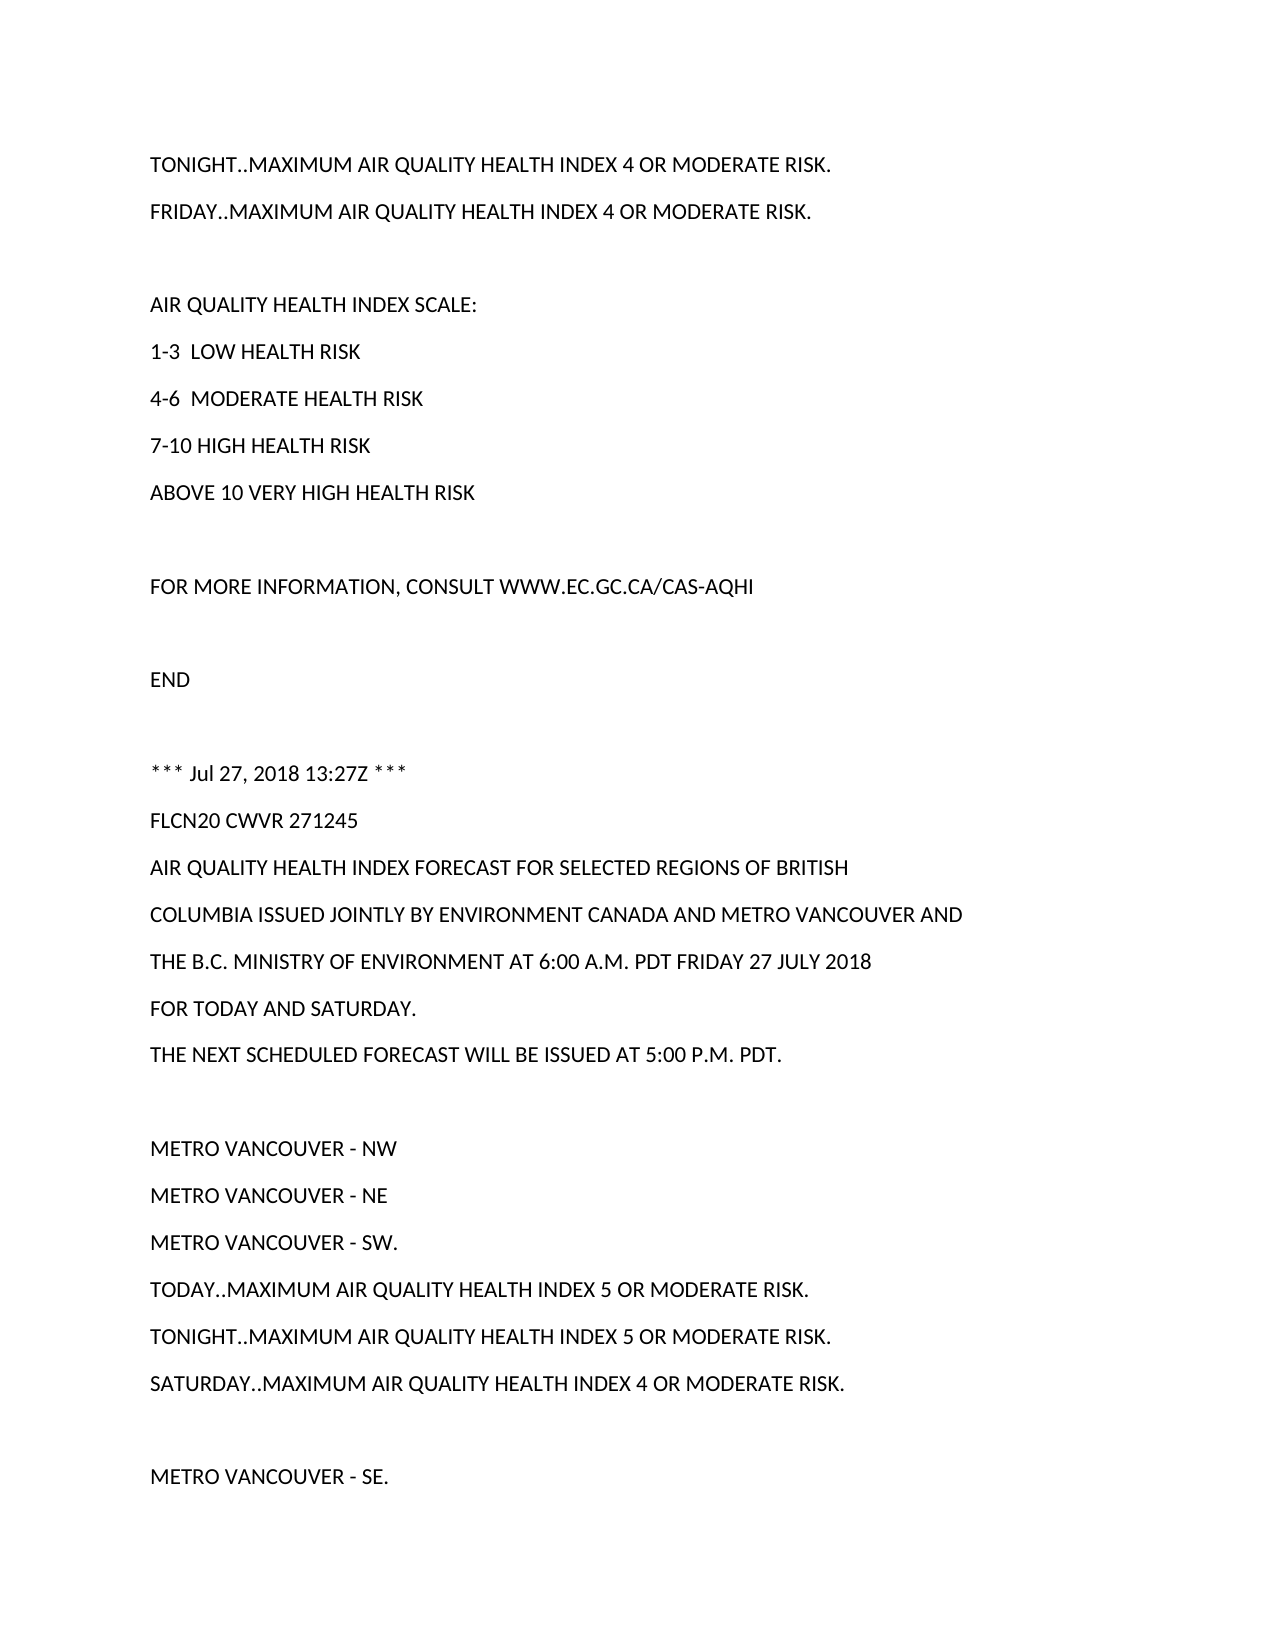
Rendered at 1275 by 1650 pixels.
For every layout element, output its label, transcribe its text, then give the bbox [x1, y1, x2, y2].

text *** Jul 27, 2018 13:27Z *** [150, 759, 1125, 787]
text TONIGHT..MAXIMUM AIR QUALITY HEALTH INDEX 5 OR MODERATE RISK. [150, 1322, 1125, 1350]
text METRO VANCOUVER - NE [150, 1181, 1125, 1209]
text 4-6 MODERATE HEALTH RISK [150, 384, 1125, 412]
text 1-3 LOW HEALTH RISK [150, 337, 1125, 366]
text COLUMBIA ISSUED JOINTLY BY ENVIRONMENT CANADA AND METRO VANCOUVER AND [150, 900, 1125, 928]
text FRIDAY..MAXIMUM AIR QUALITY HEALTH INDEX 4 OR MODERATE RISK. [150, 197, 1125, 225]
text TONIGHT..MAXIMUM AIR QUALITY HEALTH INDEX 4 OR MODERATE RISK. [150, 150, 1125, 178]
text FLCN20 CWVR 271245 [150, 806, 1125, 834]
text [150, 1369, 1125, 1397]
text 7-10 HIGH HEALTH RISK [150, 431, 1125, 459]
text METRO VANCOUVER - SW. [150, 1228, 1125, 1256]
text THE NEXT SCHEDULED FORECAST WILL BE ISSUED AT 5:00 P.M. PDT. [150, 1041, 1125, 1069]
text ABOVE 10 VERY HIGH HEALTH RISK [150, 478, 1125, 506]
text METRO VANCOUVER - NW [150, 1134, 1125, 1162]
text FOR TODAY AND SATURDAY. [150, 994, 1125, 1022]
text METRO VANCOUVER - SE. [150, 1462, 1125, 1491]
text END [150, 666, 1125, 694]
text FOR MORE INFORMATION, CONSULT WWW.EC.GC.CA/CAS-AQHI [150, 572, 1125, 600]
text TODAY..MAXIMUM AIR QUALITY HEALTH INDEX 5 OR MODERATE RISK. [150, 1275, 1125, 1303]
text THE B.C. MINISTRY OF ENVIRONMENT AT 6:00 A.M. PDT FRIDAY 27 JULY 2018 [150, 947, 1125, 975]
text AIR QUALITY HEALTH INDEX FORECAST FOR SELECTED REGIONS OF BRITISH [150, 853, 1125, 881]
text AIR QUALITY HEALTH INDEX SCALE: [150, 291, 1125, 319]
